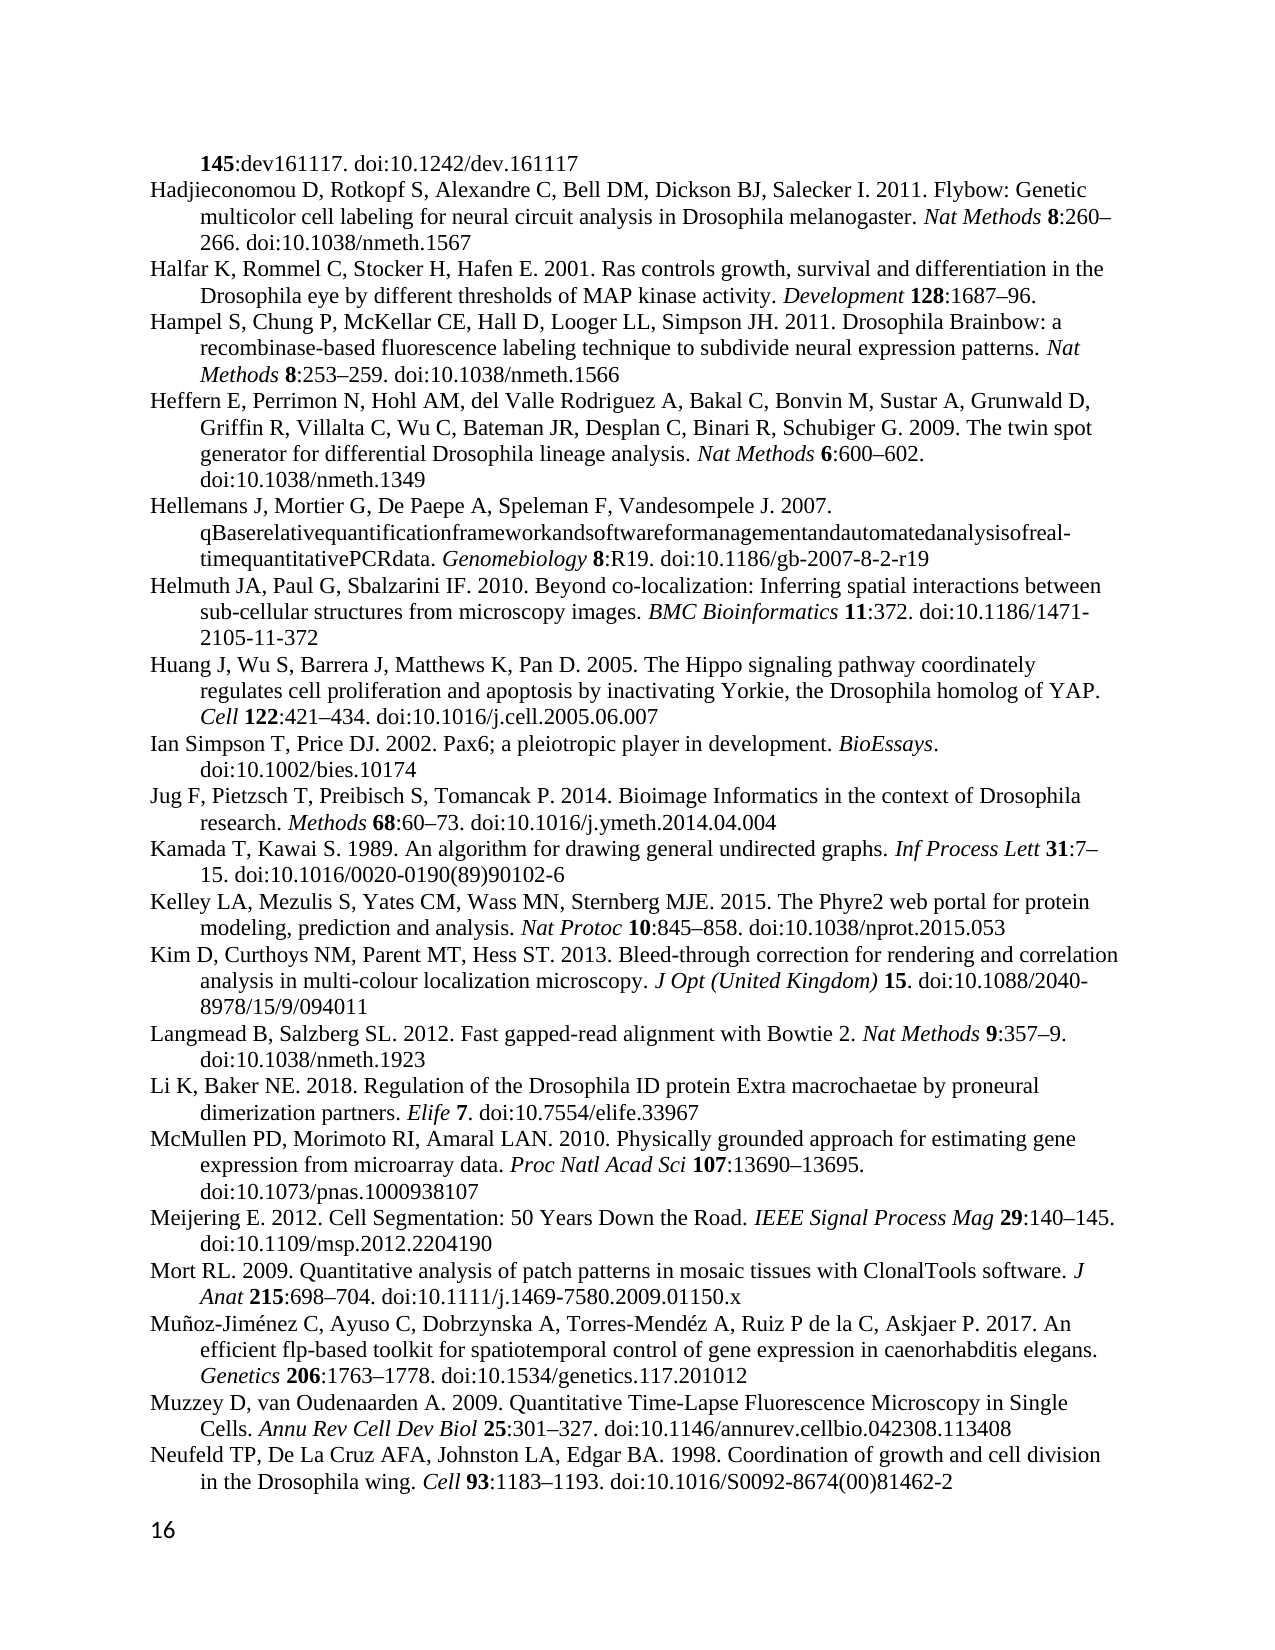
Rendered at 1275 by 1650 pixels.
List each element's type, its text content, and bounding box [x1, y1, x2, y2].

text Kelley LA, Mezulis S, Yates CM, Wass MN, Sternberg MJE. 2015. The Phyre2 web portal for protein modeling, prediction and analysis. Nat Protoc 10:845–858. doi:10.1038/nprot.2015.053 [150, 888, 1125, 941]
text Kim D, Curthoys NM, Parent MT, Hess ST. 2013. Bleed-through correction for rendering and correlation analysis in multi-colour localization microscopy. J Opt (United Kingdom) 15. doi:10.1088/2040-8978/15/9/094011 [150, 941, 1125, 1020]
text Li K, Baker NE. 2018. Regulation of the Drosophila ID protein Extra macrochaetae by proneural dimerization partners. Elife 7. doi:10.7554/elife.33967 [150, 1072, 1125, 1125]
text Meijering E. 2012. Cell Segmentation: 50 Years Down the Road. IEEE Signal Process Mag 29:140–145. doi:10.1109/msp.2012.2204190 [150, 1204, 1125, 1257]
text Langmead B, Salzberg SL. 2012. Fast gapped-read alignment with Bowtie 2. Nat Methods 9:357–9. doi:10.1038/nmeth.1923 [150, 1020, 1125, 1072]
text Muzzey D, van Oudenaarden A. 2009. Quantitative Time-Lapse Fluorescence Microscopy in Single Cells. Annu Rev Cell Dev Biol 25:301–327. doi:10.1146/annurev.cellbio.042308.113408 [150, 1389, 1125, 1441]
text Hellemans J, Mortier G, De Paepe A, Speleman F, Vandesompele J. 2007. qBaserelativequantificationframeworkandsoftwareformanagementandautomatedanalysisofreal-timequantitativePCRdata. Genomebiology 8:R19. doi:10.1186/gb-2007-8-2-r19 [150, 493, 1125, 572]
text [150, 150, 1125, 176]
text Mort RL. 2009. Quantitative analysis of patch patterns in mosaic tissues with ClonalTools software. J Anat 215:698–704. doi:10.1111/j.1469-7580.2009.01150.x [150, 1257, 1125, 1309]
text Hampel S, Chung P, McKellar CE, Hall D, Looger LL, Simpson JH. 2011. Drosophila Brainbow: a recombinase-based fluorescence labeling technique to subdivide neural expression patterns. Nat Methods 8:253–259. doi:10.1038/nmeth.1566 [150, 308, 1125, 387]
text Helmuth JA, Paul G, Sbalzarini IF. 2010. Beyond co-localization: Inferring spatial interactions between sub-cellular structures from microscopy images. BMC Bioinformatics 11:372. doi:10.1186/1471-2105-11-372 [150, 572, 1125, 651]
text Heffern E, Perrimon N, Hohl AM, del Valle Rodriguez A, Bakal C, Bonvin M, Sustar A, Grunwald D, Griffin R, Villalta C, Wu C, Bateman JR, Desplan C, Binari R, Schubiger G. 2009. The twin spot generator for differential Drosophila lineage analysis. Nat Methods 6:600–602. doi:10.1038/nmeth.1349 [150, 387, 1125, 493]
text Halfar K, Rommel C, Stocker H, Hafen E. 2001. Ras controls growth, survival and differentiation in the Drosophila eye by different thresholds of MAP kinase activity. Development 128:1687–96. [150, 255, 1125, 308]
text Jug F, Pietzsch T, Preibisch S, Tomancak P. 2014. Bioimage Informatics in the context of Drosophila research. Methods 68:60–73. doi:10.1016/j.ymeth.2014.04.004 [150, 782, 1125, 835]
text McMullen PD, Morimoto RI, Amaral LAN. 2010. Physically grounded approach for estimating gene expression from microarray data. Proc Natl Acad Sci 107:13690–13695. doi:10.1073/pnas.1000938107 [150, 1125, 1125, 1204]
text Neufeld TP, De La Cruz AFA, Johnston LA, Edgar BA. 1998. Coordination of growth and cell division in the Drosophila wing. Cell 93:1183–1193. doi:10.1016/S0092-8674(00)81462-2 [150, 1441, 1125, 1494]
text Ian Simpson T, Price DJ. 2002. Pax6; a pleiotropic player in development. BioEssays. doi:10.1002/bies.10174 [150, 730, 1125, 782]
text Hadjieconomou D, Rotkopf S, Alexandre C, Bell DM, Dickson BJ, Salecker I. 2011. Flybow: Genetic multicolor cell labeling for neural circuit analysis in Drosophila melanogaster. Nat Methods 8:260–266. doi:10.1038/nmeth.1567 [150, 176, 1125, 255]
text Kamada T, Kawai S. 1989. An algorithm for drawing general undirected graphs. Inf Process Lett 31:7–15. doi:10.1016/0020-0190(89)90102-6 [150, 835, 1125, 888]
text Huang J, Wu S, Barrera J, Matthews K, Pan D. 2005. The Hippo signaling pathway coordinately regulates cell proliferation and apoptosis by inactivating Yorkie, the Drosophila homolog of YAP. Cell 122:421–434. doi:10.1016/j.cell.2005.06.007 [150, 651, 1125, 730]
text Muñoz-Jiménez C, Ayuso C, Dobrzynska A, Torres-Mendéz A, Ruiz P de la C, Askjaer P. 2017. An efficient flp-based toolkit for spatiotemporal control of gene expression in caenorhabditis elegans. Genetics 206:1763–1778. doi:10.1534/genetics.117.201012 [150, 1309, 1125, 1389]
